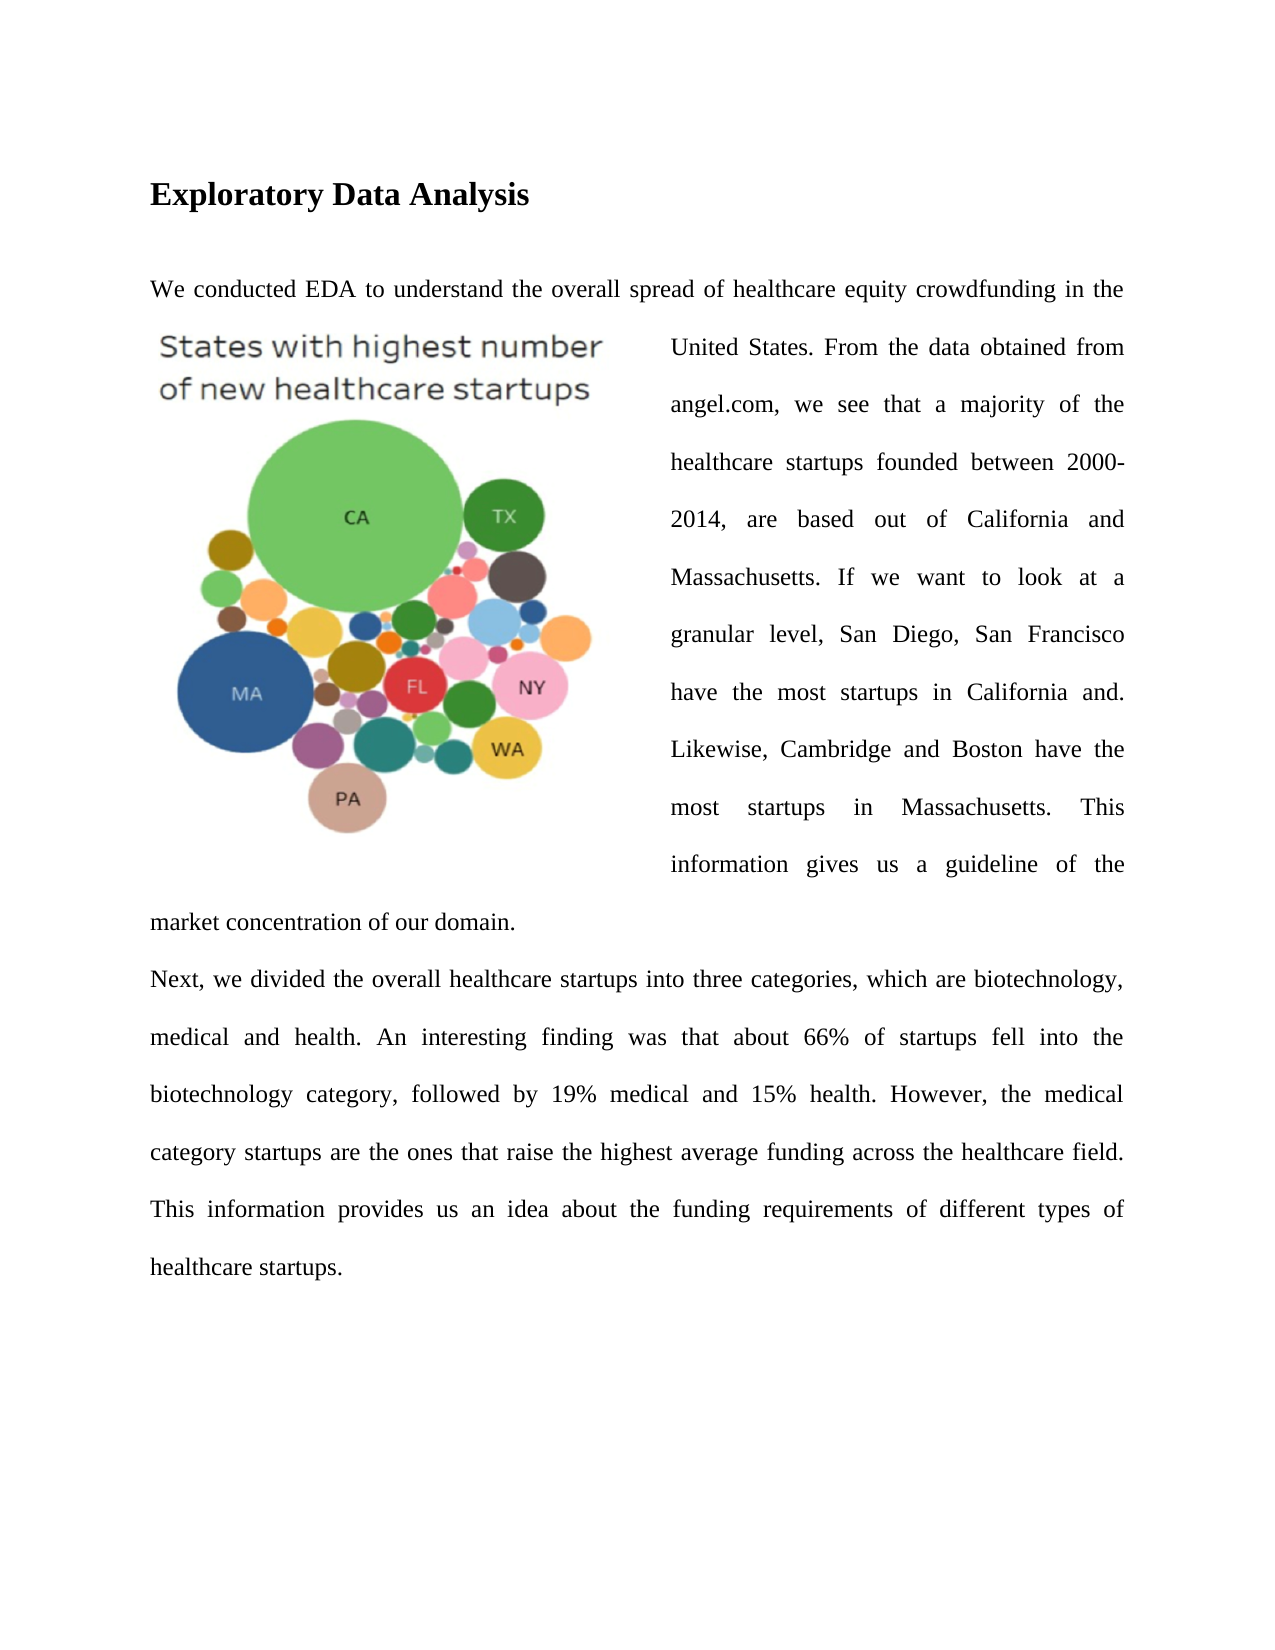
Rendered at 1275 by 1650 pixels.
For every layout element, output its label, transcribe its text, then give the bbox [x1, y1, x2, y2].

text Next, we divided the overall healthcare startups into three categories, which are biotechnology, medical and health. An interesting finding was that about 66% of startups fell into the biotechnology category, followed by 19% medical and 15% health. However, the medical category startups are the ones that raise the highest average funding across the healthcare field. This information provides us an idea about the funding requirements of different types of healthcare startups. [150, 964, 1125, 1281]
picture [157, 333, 652, 837]
text Exploratory Data Analysis [150, 174, 1125, 212]
